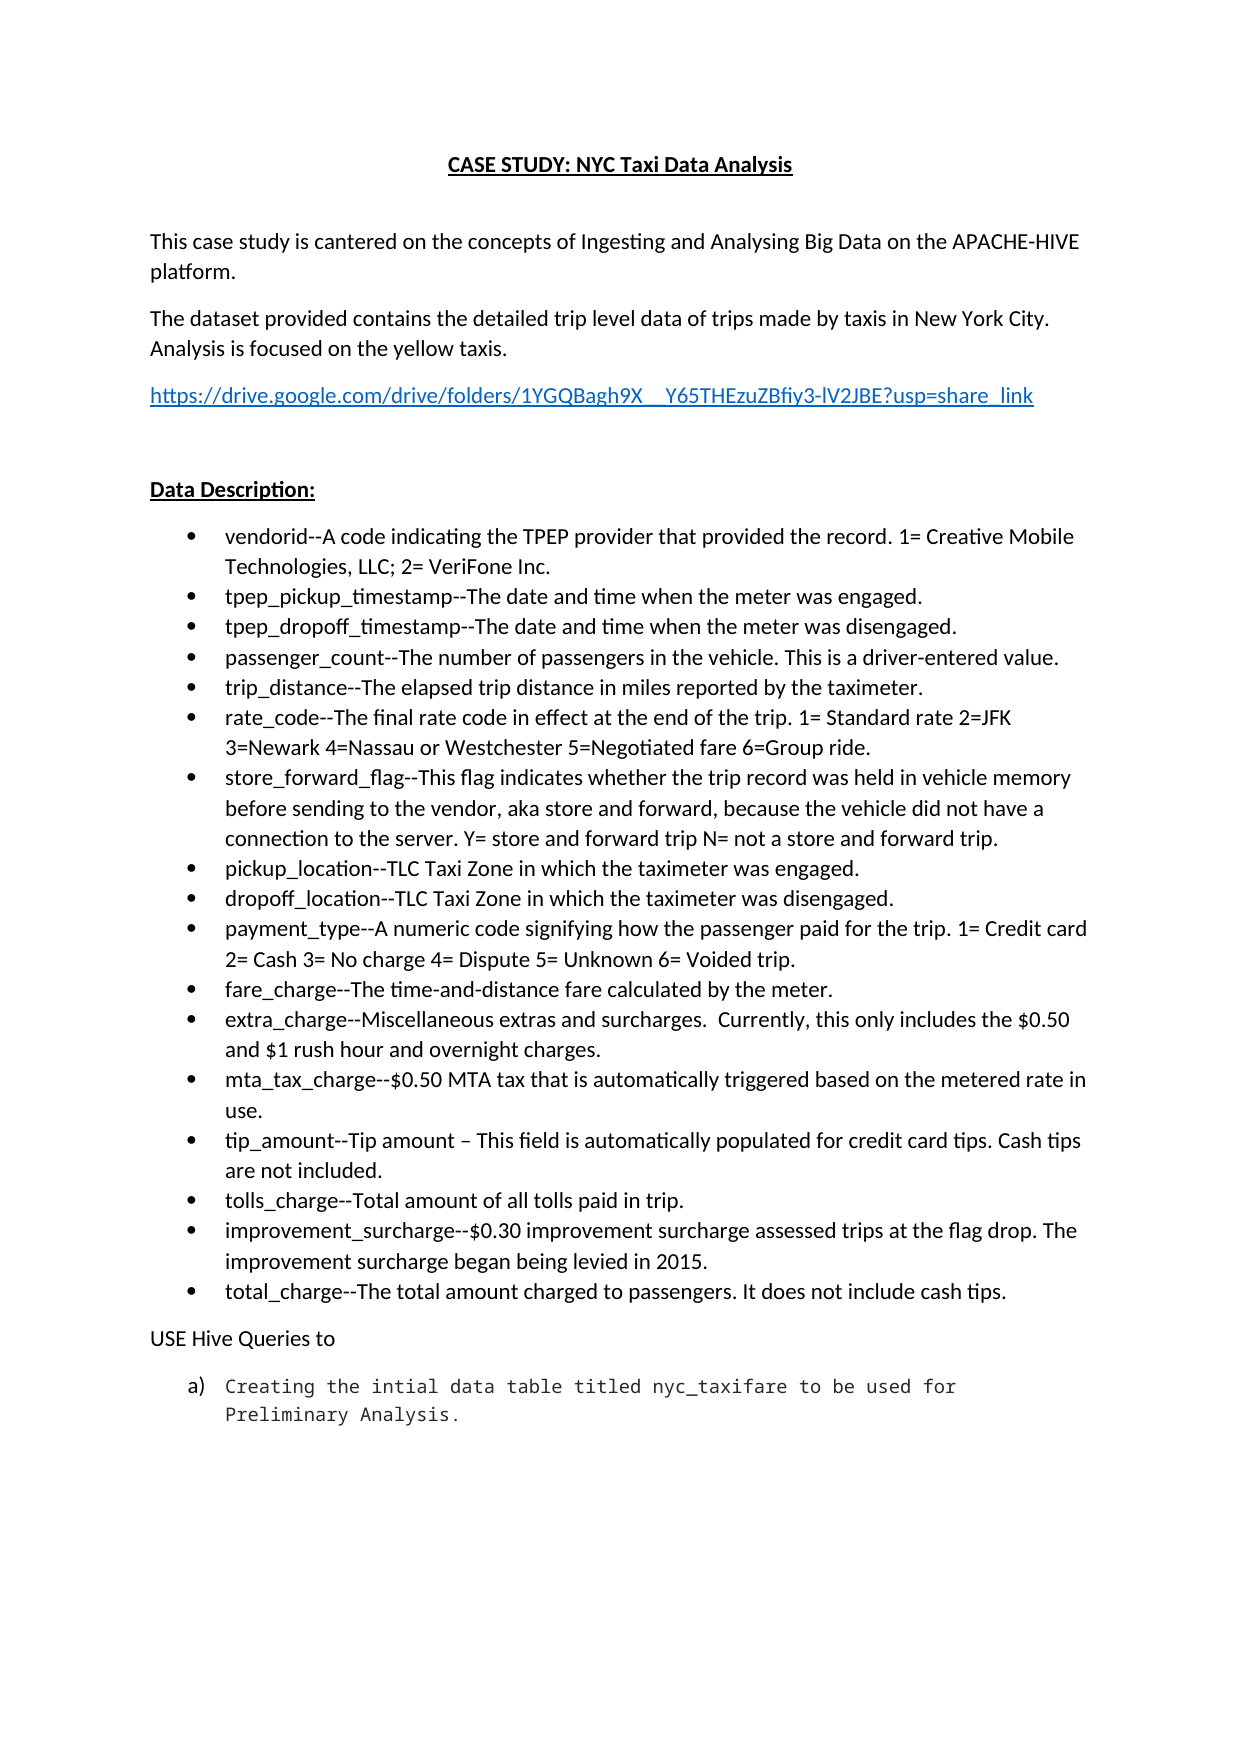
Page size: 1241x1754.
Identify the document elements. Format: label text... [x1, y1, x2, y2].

text This case study is cantered on the concepts of Ingesting and Analysing Big Data on the APACHE-HIVE platform. [150, 227, 1090, 285]
list payment_type--A numeric code signifying how the passenger paid for the trip. 1= Credit card 2= Cash 3= No charge 4= Dispute 5= Unknown 6= Voided trip. [187, 914, 1090, 973]
list tpep_dropoff_timestamp--The date and time when the meter was disengaged. [187, 612, 1090, 641]
list tpep_pickup_timestamp--The date and time when the meter was engaged. [187, 582, 1090, 610]
list Creating the intial data table titled nyc_taxifare to be used for Preliminary Analysis. [187, 1371, 1090, 1426]
list tolls_charge--Total amount of all tolls paid in trip. [187, 1186, 1090, 1214]
text CASE STUDY: NYC Taxi Data Analysis [150, 150, 1090, 208]
list improvement_surcharge--$0.30 improvement surcharge assessed trips at the flag drop. The improvement surcharge began being levied in 2015. [187, 1217, 1090, 1275]
list passenger_count--The number of passengers in the vehicle. This is a driver-entered value. [187, 643, 1090, 671]
list fare_charge--The time-and-distance fare calculated by the meter. [187, 975, 1090, 1003]
list tip_amount--Tip amount – This field is automatically populated for credit card tips. Cash tips are not included. [187, 1126, 1090, 1184]
list store_forward_flag--This flag indicates whether the trip record was held in vehicle memory before sending to the vendor, aka store and forward, because the vehicle did not have a connection to the server. Y= store and forward trip N= not a store and forward trip. [187, 763, 1090, 852]
list pickup_location--TLC Taxi Zone in which the taximeter was engaged. [187, 854, 1090, 882]
list trip_distance--The elapsed trip distance in miles reported by the taximeter. [187, 673, 1090, 701]
list total_charge--The total amount charged to passengers. It does not include cash tips. [187, 1277, 1090, 1305]
list extra_charge--Miscellaneous extras and surcharges. Currently, this only includes the $0.50 and $1 rush hour and overnight charges. [187, 1005, 1090, 1063]
list rate_code--The final rate code in effect at the end of the trip. 1= Standard rate 2=JFK 3=Newark 4=Nassau or Westchester 5=Negotiated fare 6=Group ride. [187, 703, 1090, 761]
text The dataset provided contains the detailed trip level data of trips made by taxis in New York City. Analysis is focused on the yellow taxis. [150, 304, 1090, 362]
text Data Description: [150, 475, 1090, 503]
list vendorid--A code indicating the TPEP provider that provided the record. 1= Creative Mobile Technologies, LLC; 2= VeriFone Inc. [187, 522, 1090, 580]
text USE Hive Queries to [150, 1324, 1090, 1352]
list dropoff_location--TLC Taxi Zone in which the taximeter was disengaged. [187, 884, 1090, 912]
list mta_tax_charge--$0.50 MTA tax that is automatically triggered based on the metered rate in use. [187, 1066, 1090, 1124]
text https://drive.google.com/drive/folders/1YGQBagh9X__Y65THEzuZBfiy3-lV2JBE?usp=share_link [150, 381, 1090, 409]
